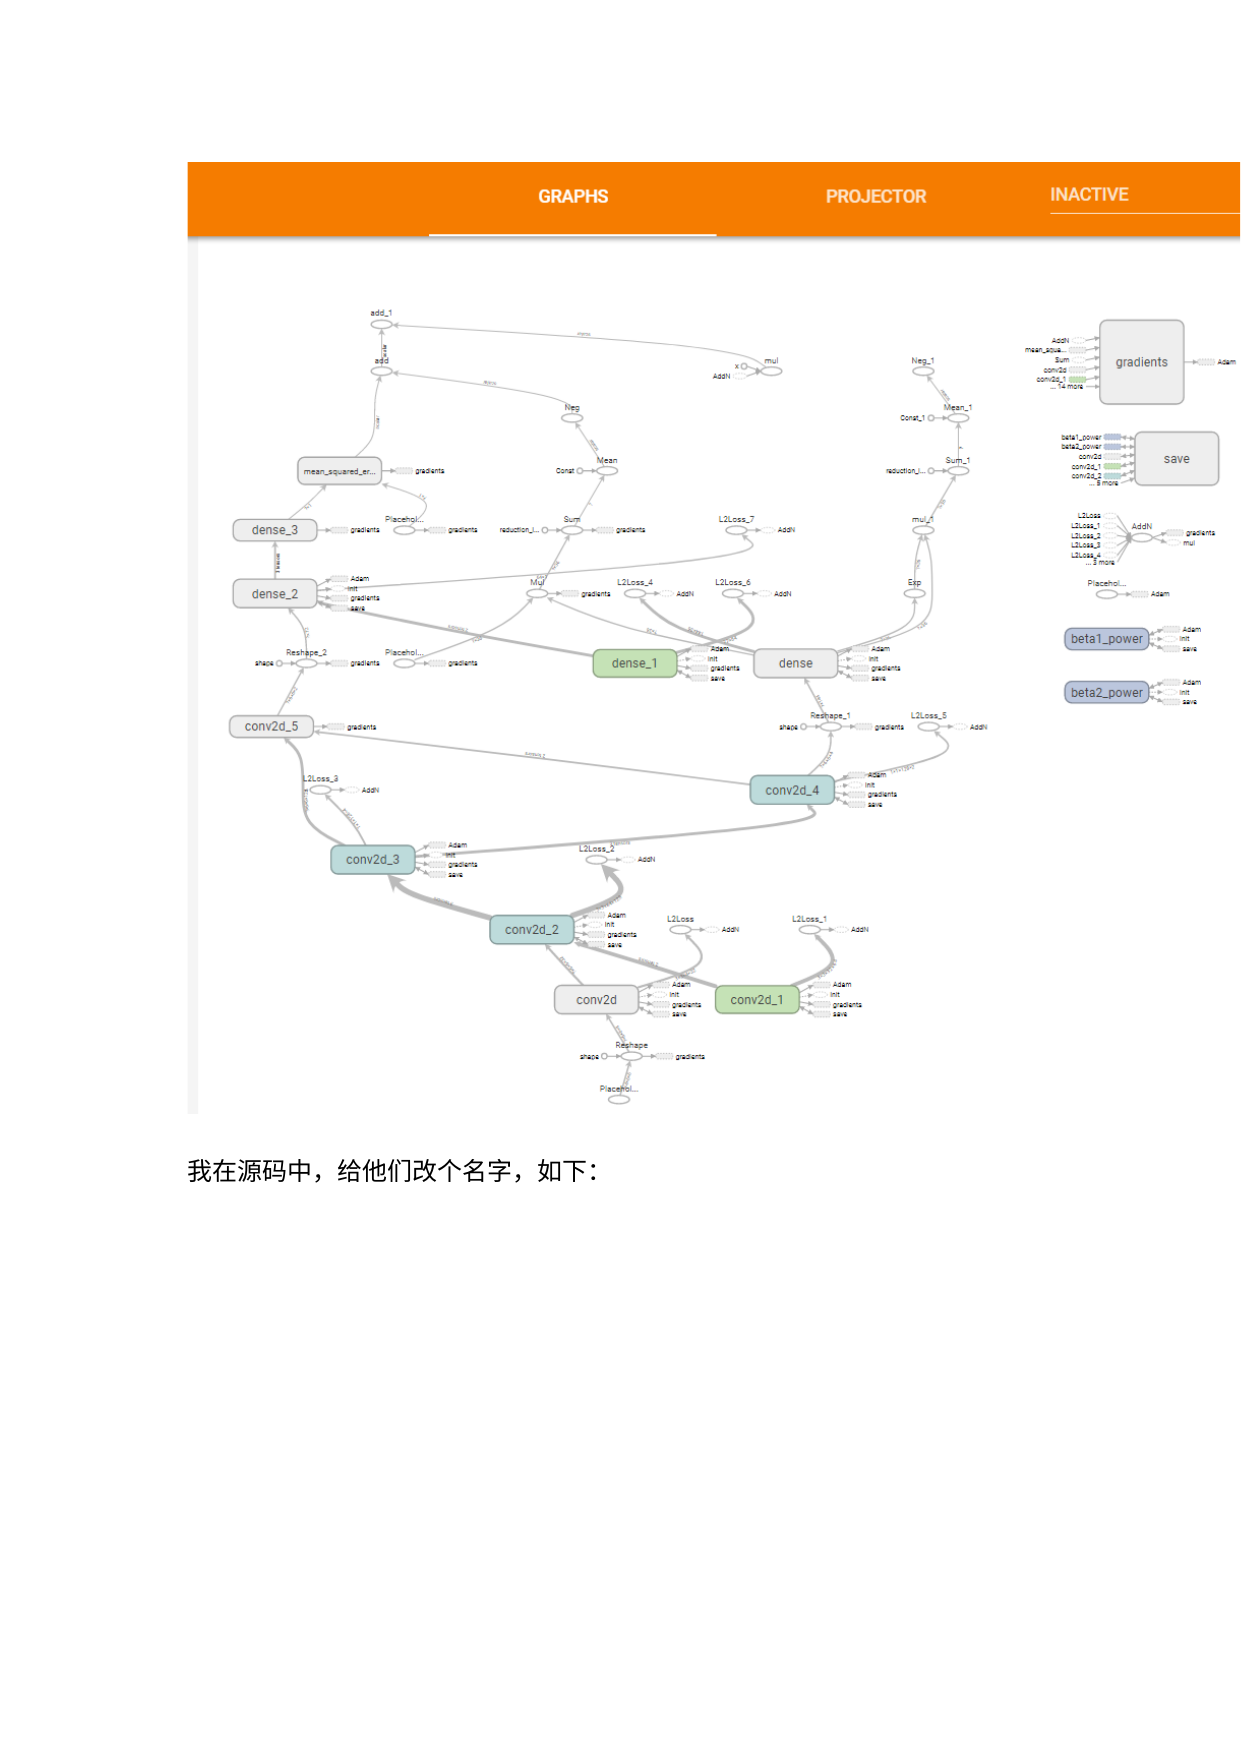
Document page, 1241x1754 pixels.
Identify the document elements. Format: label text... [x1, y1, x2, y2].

picture [187, 162, 1241, 1114]
text 我在源码中，给他们改个名字，如下： [187, 1137, 1053, 1202]
